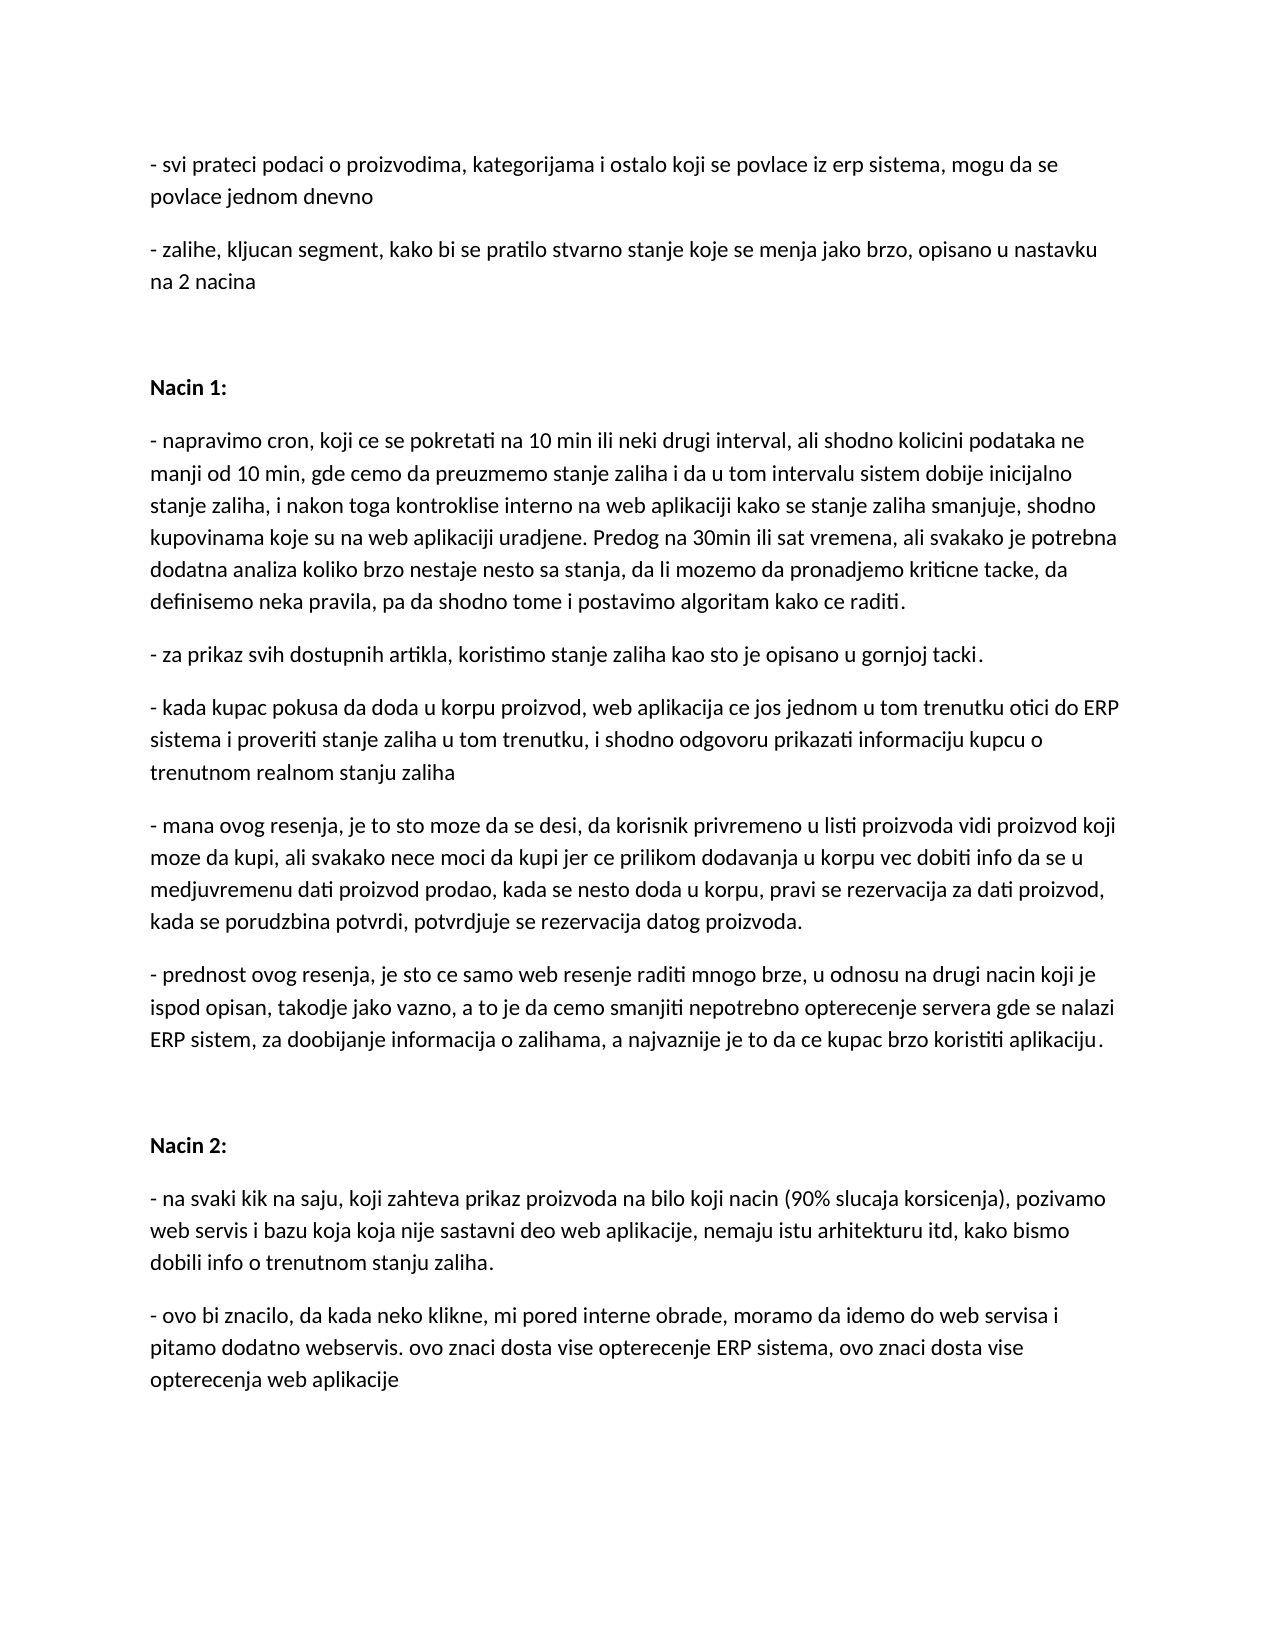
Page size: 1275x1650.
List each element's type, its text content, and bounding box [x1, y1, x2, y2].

text - kada kupac pokusa da doda u korpu proizvod, web aplikacija ce jos jednom u tom trenutku otici do ERP sistema i proveriti stanje zaliha u tom trenutku, i shodno odgovoru prikazati informaciju kupcu o trenutnom realnom stanju zaliha [150, 693, 1125, 786]
text - svi prateci podaci o proizvodima, kategorijama i ostalo koji se povlace iz erp sistema, mogu da se povlace jednom dnevno [150, 150, 1125, 210]
text - za prikaz svih dostupnih artikla, koristimo stanje zaliha kao sto je opisano u gornjoj tacki. [150, 640, 1125, 668]
text - prednost ovog resenja, je sto ce samo web resenje raditi mnogo brze, u odnosu na drugi nacin koji je ispod opisan, takodje jako vazno, a to je da cemo smanjiti nepotrebno opterecenje servera gde se nalazi ERP sistem, za doobijanje informacija o zalihama, a najvaznije je to da ce kupac brzo koristiti aplikaciju. [150, 960, 1125, 1053]
text - mana ovog resenja, je to sto moze da se desi, da korisnik privremeno u listi proizvoda vidi proizvod koji moze da kupi, ali svakako nece moci da kupi jer ce prilikom dodavanja u korpu vec dobiti info da se u medjuvremenu dati proizvod prodao, kada se nesto doda u korpu, pravi se rezervacija za dati proizvod, kada se porudzbina potvrdi, potvrdjuje se rezervacija datog proizvoda. [150, 811, 1125, 935]
text - ovo bi znacilo, da kada neko klikne, mi pored interne obrade, moramo da idemo do web servisa i pitamo dodatno webservis. ovo znaci dosta vise opterecenje ERP sistema, ovo znaci dosta vise opterecenja web aplikacije [150, 1301, 1125, 1394]
text - napravimo cron, koji ce se pokretati na 10 min ili neki drugi interval, ali shodno kolicini podataka ne manji od 10 min, gde cemo da preuzmemo stanje zaliha i da u tom intervalu sistem dobije inicijalno stanje zaliha, i nakon toga kontroklise interno na web aplikaciji kako se stanje zaliha smanjuje, shodno kupovinama koje su na web aplikaciji uradjene. Predog na 30min ili sat vremena, ali svakako je potrebna dodatna analiza koliko brzo nestaje nesto sa stanja, da li mozemo da pronadjemo kriticne tacke, da definisemo neka pravila, pa da shodno tome i postavimo algoritam kako ce raditi. [150, 426, 1125, 615]
text - zalihe, kljucan segment, kako bi se pratilo stvarno stanje koje se menja jako brzo, opisano u nastavku na 2 nacina [150, 235, 1125, 295]
text - na svaki kik na saju, koji zahteva prikaz proizvoda na bilo koji nacin (90% slucaja korsicenja), pozivamo web servis i bazu koja koja nije sastavni deo web aplikacije, nemaju istu arhitekturu itd, kako bismo dobili info o trenutnom stanju zaliha. [150, 1184, 1125, 1276]
text Nacin 2: [150, 1131, 1125, 1159]
text Nacin 1: [150, 373, 1125, 401]
